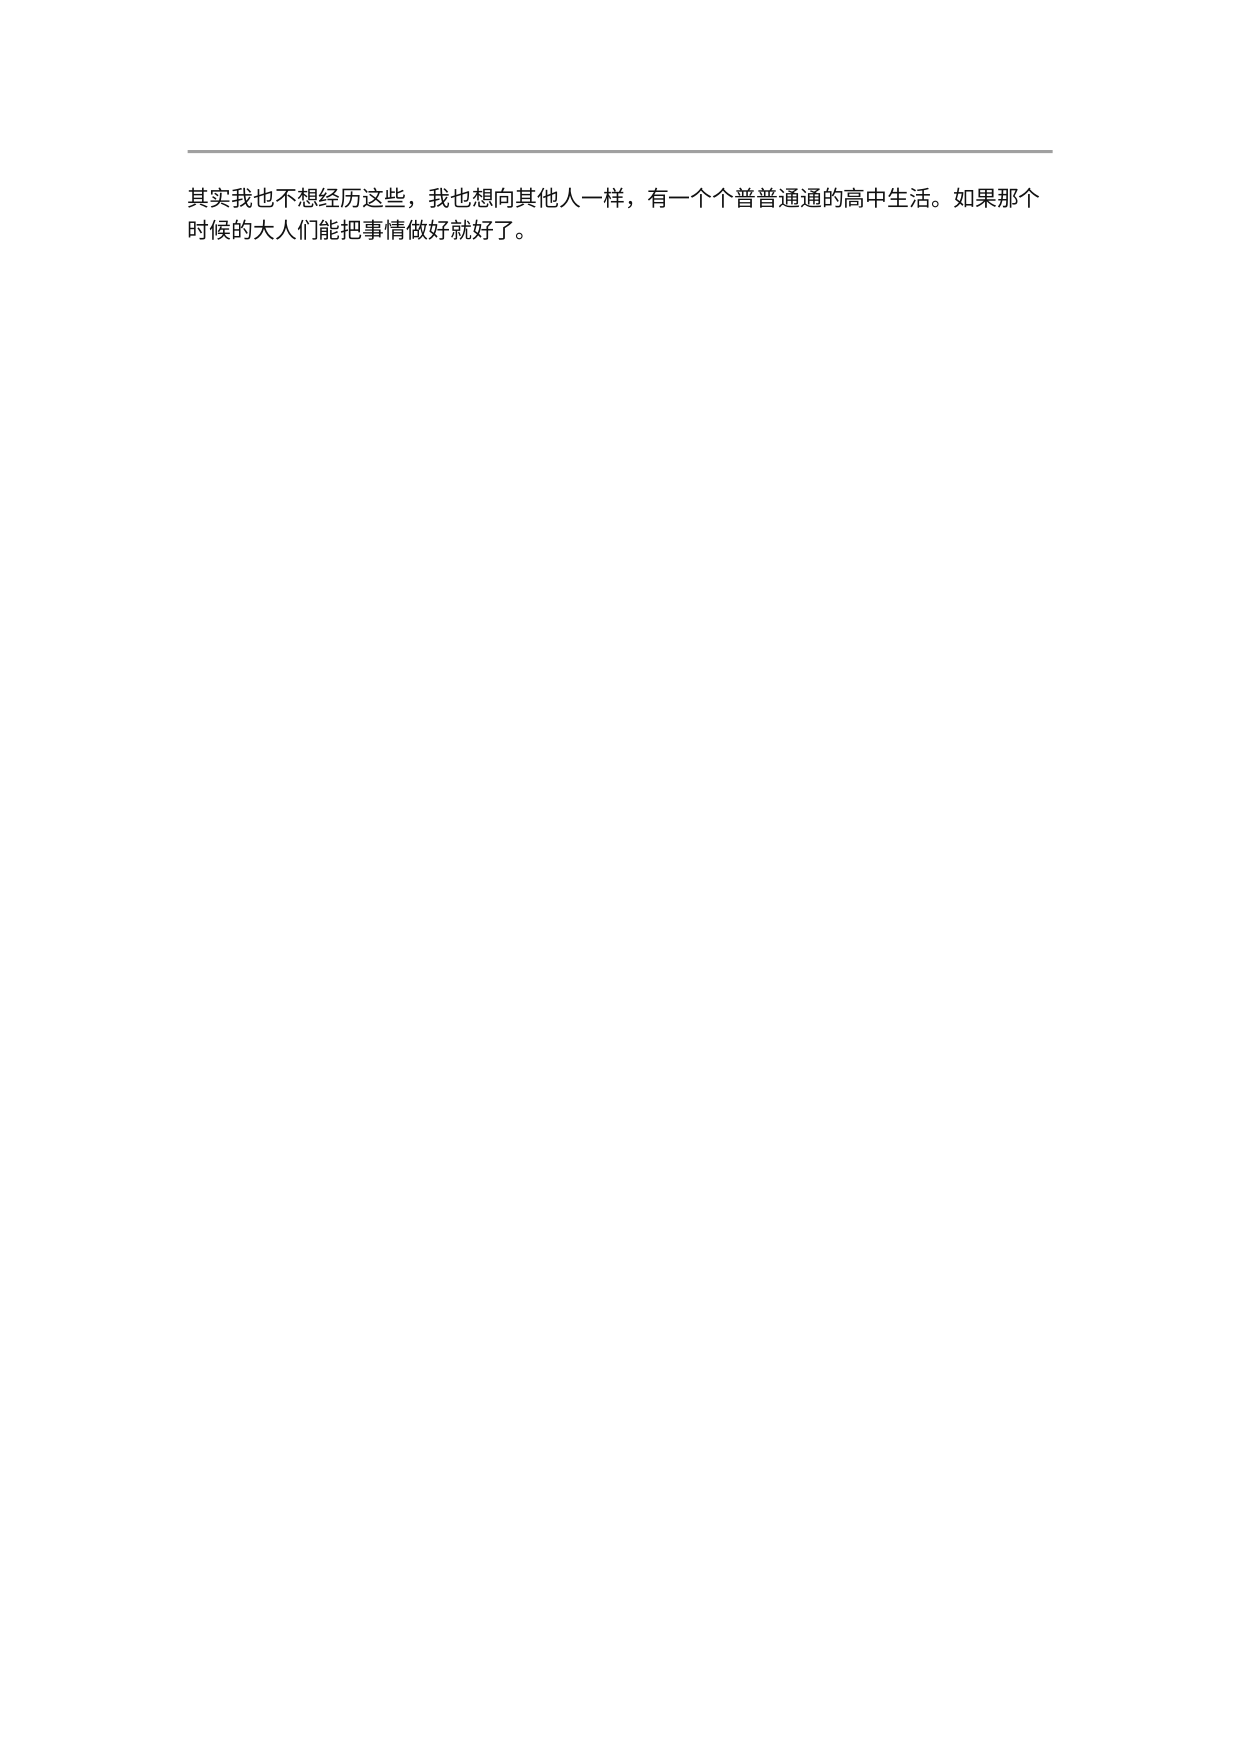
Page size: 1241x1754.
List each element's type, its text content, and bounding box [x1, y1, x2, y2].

text 其实我也不想经历这些，我也想向其他人一样，有一个个普普通通的高中生活。如果那个时候的大人们能把事情做好就好了。 [187, 181, 1053, 244]
